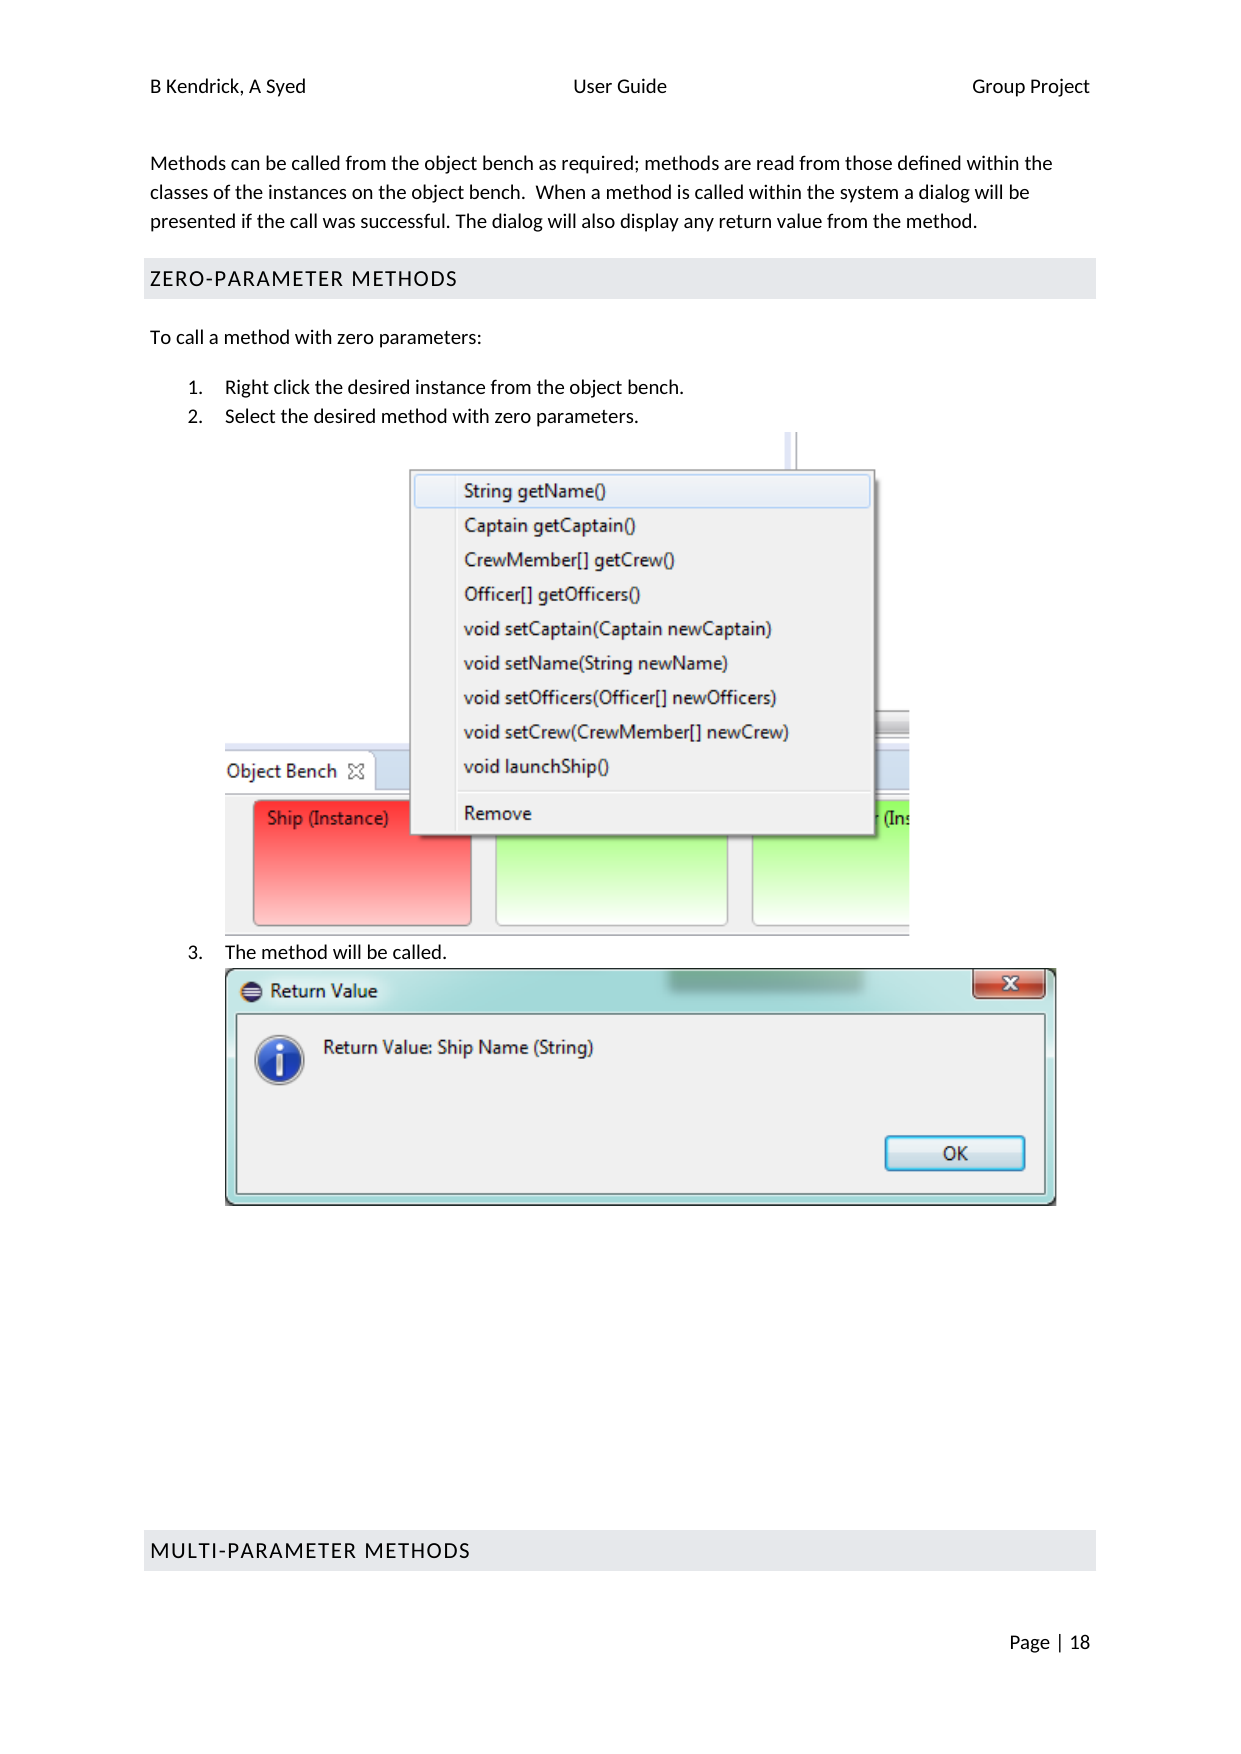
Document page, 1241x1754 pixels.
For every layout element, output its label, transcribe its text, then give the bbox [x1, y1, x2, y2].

subtitle Multi-Parameter Methods [150, 1537, 1090, 1564]
subtitle Zero-Parameter Methods [150, 265, 1090, 293]
list Right click the desired instance from the object bench. [187, 374, 1090, 399]
text To call a method with zero parameters: [150, 324, 1090, 349]
picture [225, 432, 910, 936]
text Methods can be called from the object bench as required; methods are read from those defined within the classes of the instances on the object bench. When a method is called within the system a dialog will be presented if the call was successful. The dialog will also display any return value from the method. [150, 150, 1090, 234]
picture [225, 968, 1057, 1206]
